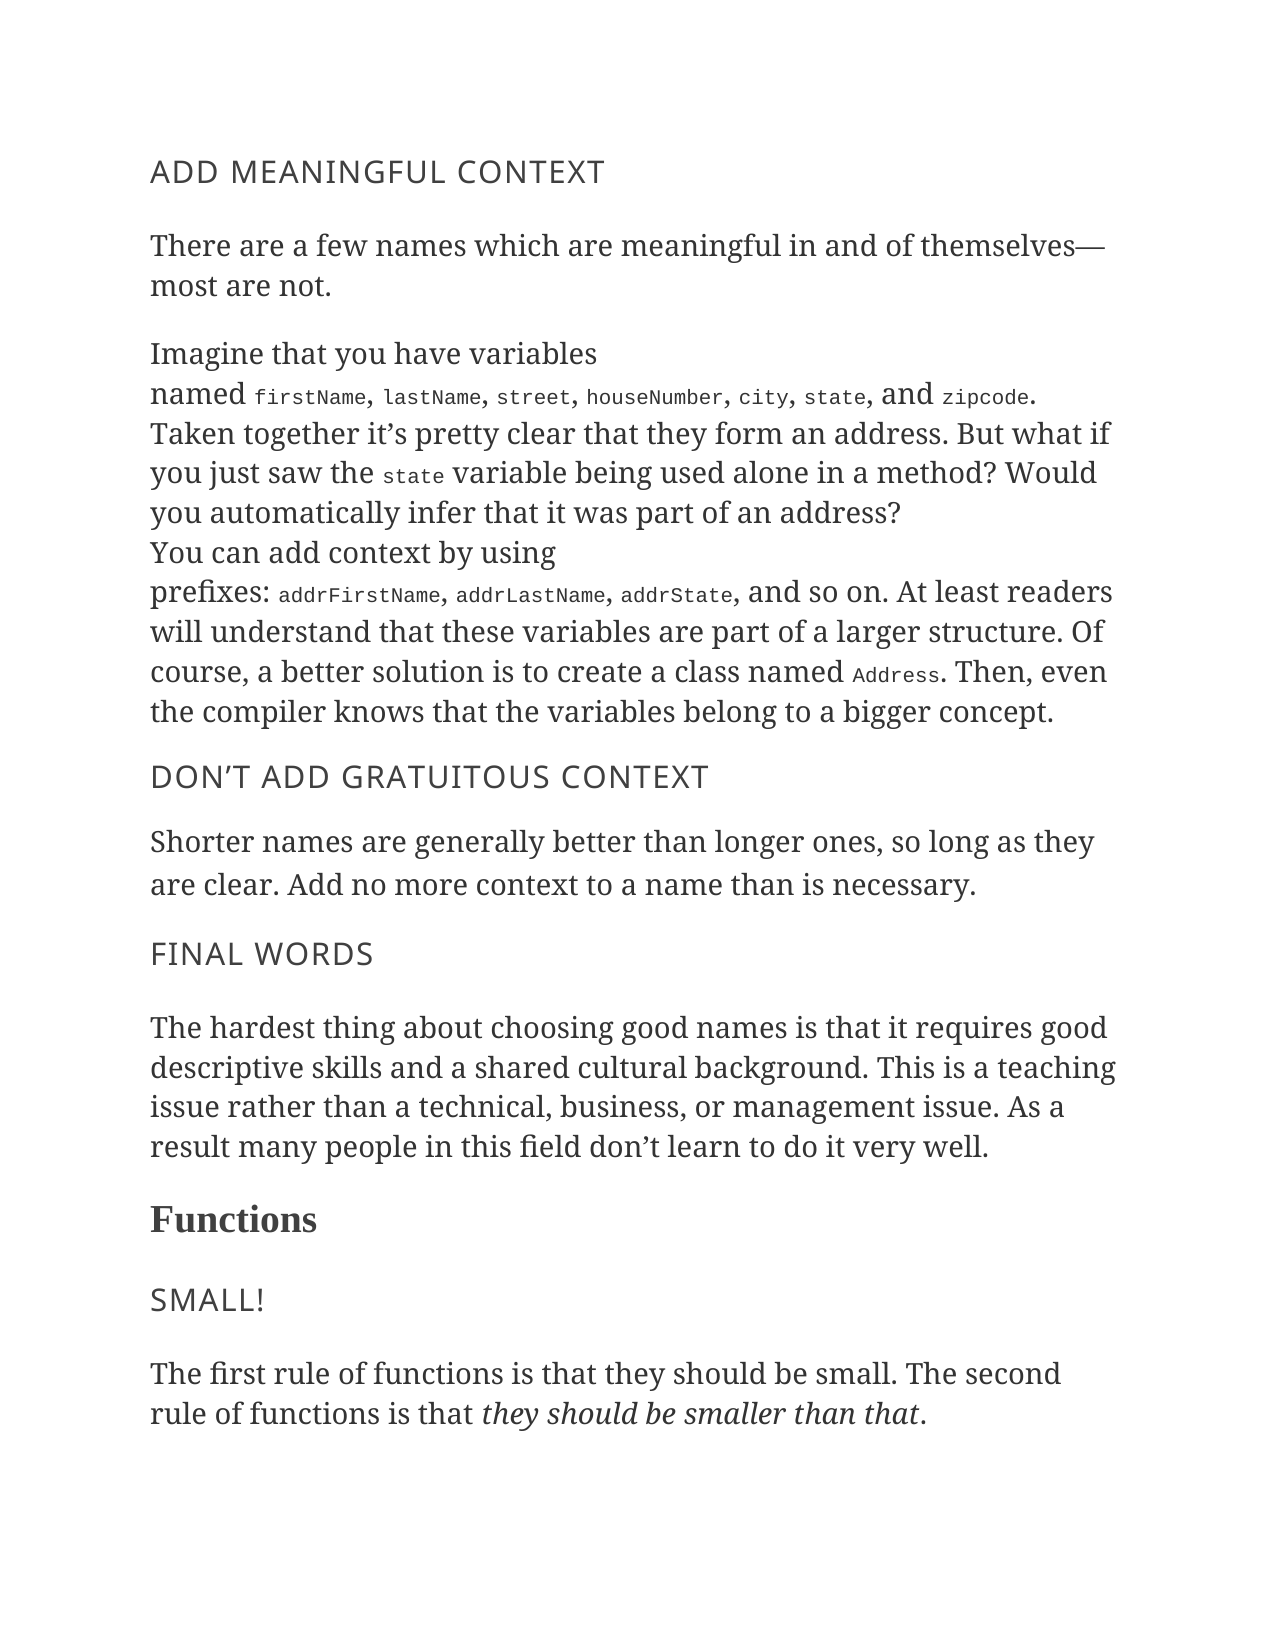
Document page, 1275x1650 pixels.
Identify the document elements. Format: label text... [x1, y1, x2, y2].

subtitle FINAL WORDS [150, 932, 1125, 975]
text Imagine that you have variables named firstName, lastName, street, houseNumber, city, state, and zipcode. Taken together it’s pretty clear that they form an address. But what if you just saw the state variable being used alone in a method? Would you automatically infer that it was part of an address? [150, 334, 1125, 532]
text There are a few names which are meaningful in and of themselves—most are not. [150, 225, 1125, 304]
text Shorter names are generally better than longer ones, so long as they are clear. Add no more context to a name than is necessary. [150, 821, 1125, 904]
text You can add context by using prefixes: addrFirstName, addrLastName, addrState, and so on. At least readers will understand that these variables are part of a larger structure. Of course, a better solution is to create a class named Address. Then, even the compiler knows that the variables belong to a bigger concept. [150, 532, 1125, 731]
subtitle DON’T ADD GRATUITOUS CONTEXT [150, 756, 1125, 798]
text The first rule of functions is that they should be small. The second rule of functions is that they should be smaller than that. [150, 1353, 1125, 1433]
subtitle Functions [150, 1195, 1125, 1241]
text The hardest thing about choosing good names is that it requires good descriptive skills and a shared cultural background. This is a teaching issue rather than a technical, business, or management issue. As a result many people in this field don’t learn to do it very well. [150, 1007, 1125, 1166]
subtitle SMALL! [150, 1278, 1125, 1321]
subtitle ADD MEANINGFUL CONTEXT [150, 150, 1125, 193]
